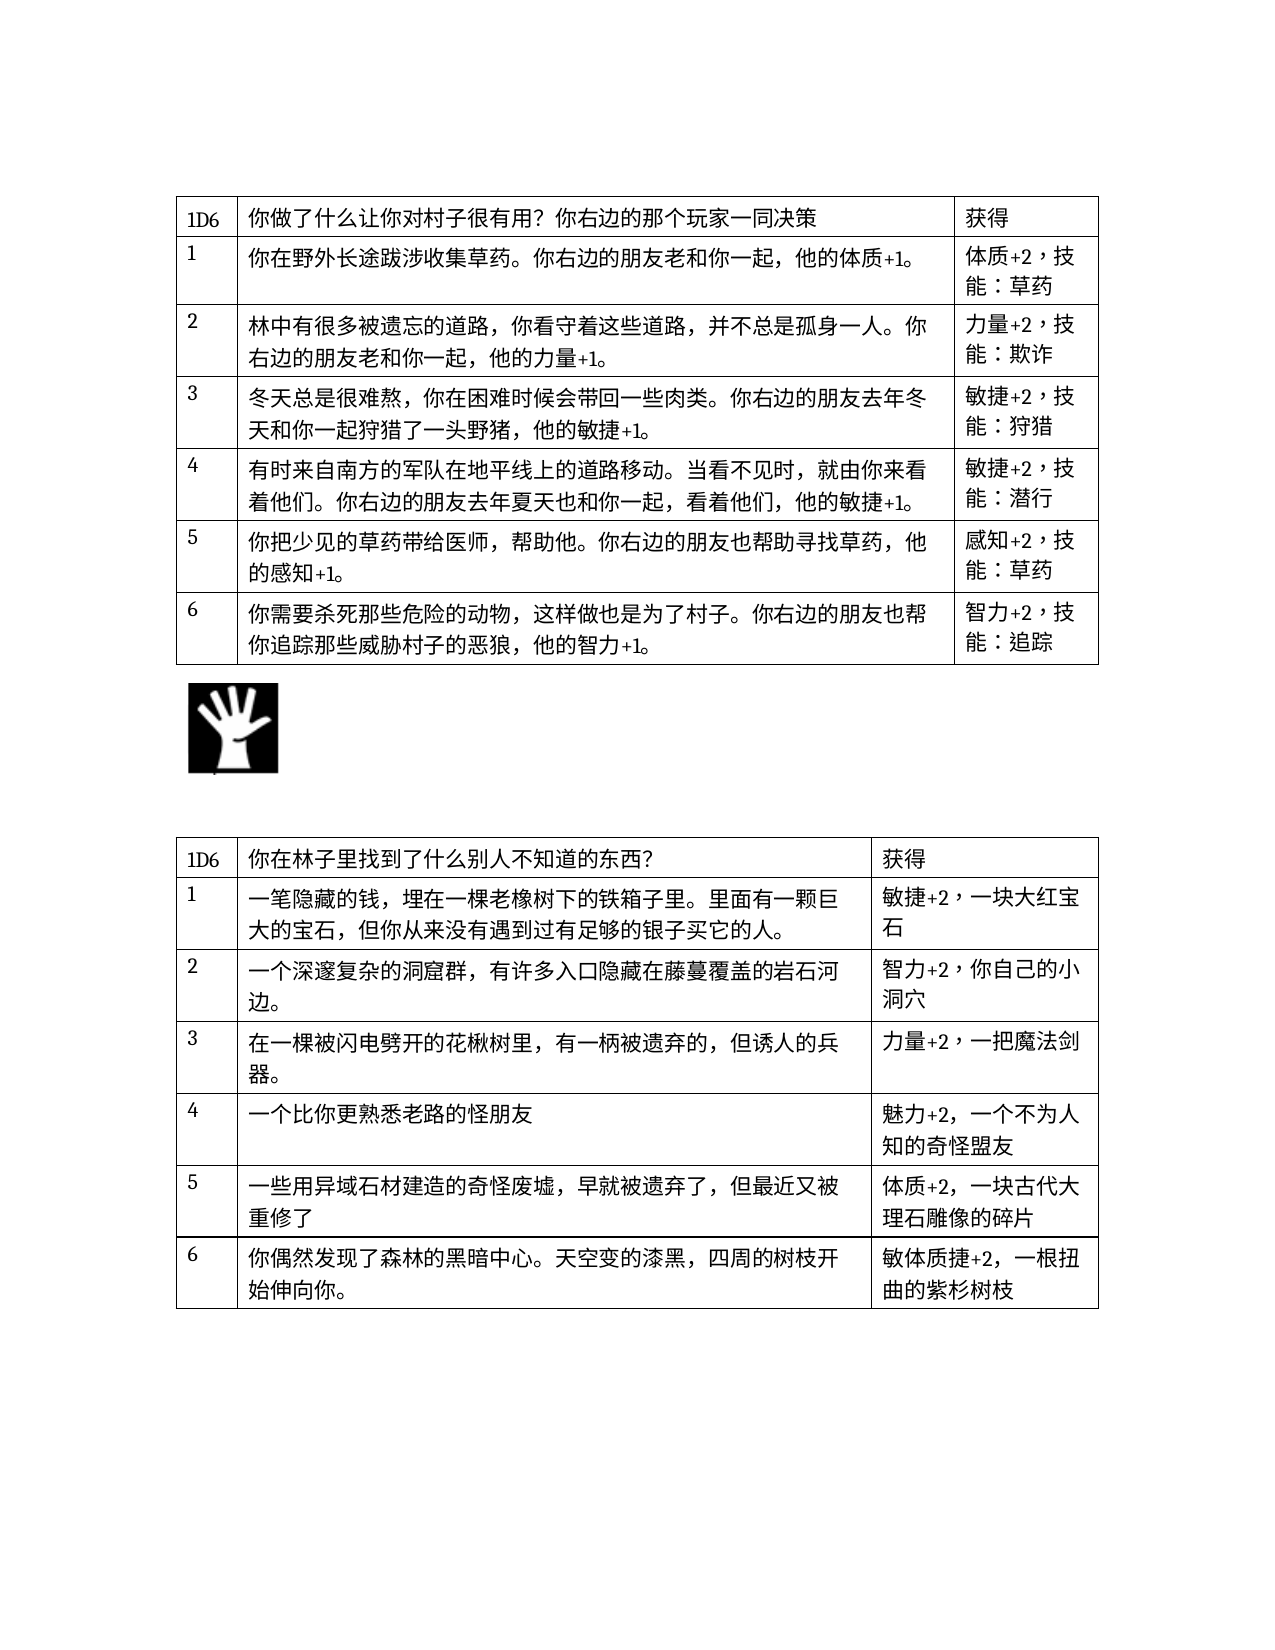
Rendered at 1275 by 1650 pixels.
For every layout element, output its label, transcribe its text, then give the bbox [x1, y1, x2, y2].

table_header 获得 [872, 838, 1098, 877]
table_cell 6 [177, 1238, 237, 1308]
table_cell 敏捷+2，一块大红宝石 [872, 878, 1098, 949]
table_cell 敏捷+2，技能：狩猎 [955, 377, 1098, 448]
table_cell 敏体质捷+2，一根扭曲的紫杉树枝 [872, 1238, 1098, 1308]
table_cell 智力+2，你自己的小洞穴 [872, 950, 1098, 1021]
table_header 1D6 [177, 197, 237, 236]
picture [187, 683, 280, 775]
table_cell 体质+2，一块古代大理石雕像的碎片 [872, 1166, 1098, 1236]
table_cell 有时来自南方的军队在地平线上的道路移动。当看不见时，就由你来看着他们。你右边的朋友去年夏天也和你一起，看着他们，他的敏捷+1。 [238, 449, 954, 520]
table_cell 3 [177, 1022, 237, 1093]
table_cell 一个比你更熟悉老路的怪朋友 [238, 1094, 871, 1164]
table_cell 你把少见的草药带给医师，帮助他。你右边的朋友也帮助寻找草药，他的感知+1。 [238, 521, 954, 592]
table_cell 2 [177, 305, 237, 376]
table_cell 冬天总是很难熬，你在困难时候会带回一些肉类。你右边的朋友去年冬天和你一起狩猎了一头野猪，他的敏捷+1。 [238, 377, 954, 448]
table_cell 5 [177, 521, 237, 592]
table_cell 力量+2，技能：欺诈 [955, 305, 1098, 376]
table_cell 1 [177, 878, 237, 949]
table_header 获得 [955, 197, 1098, 236]
table_cell 4 [177, 1094, 237, 1164]
table_cell 4 [177, 449, 237, 520]
table_cell 力量+2，一把魔法剑 [872, 1022, 1098, 1093]
table_header 1D6 [177, 838, 237, 877]
table_header 你在林子里找到了什么别人不知道的东西？ [238, 838, 871, 877]
table_cell 你需要杀死那些危险的动物，这样做也是为了村子。你右边的朋友也帮你追踪那些威胁村子的恶狼，他的智力+1。 [238, 593, 954, 664]
table_cell 林中有很多被遗忘的道路，你看守着这些道路，并不总是孤身一人。你右边的朋友老和你一起，他的力量+1。 [238, 305, 954, 376]
table_cell 你偶然发现了森林的黑暗中心。天空变的漆黑，四周的树枝开始伸向你。 [238, 1238, 871, 1308]
table_cell 1 [177, 237, 237, 304]
table_cell 智力+2，技能：追踪 [955, 593, 1098, 664]
table_cell 2 [177, 950, 237, 1021]
table_cell 在一棵被闪电劈开的花楸树里，有一柄被遗弃的，但诱人的兵器。 [238, 1022, 871, 1093]
table_cell 感知+2，技能：草药 [955, 521, 1098, 592]
table_cell 5 [177, 1166, 237, 1236]
table_cell 一些用异域石材建造的奇怪废墟，早就被遗弃了，但最近又被重修了 [238, 1166, 871, 1236]
table_cell 一笔隐藏的钱，埋在一棵老橡树下的铁箱子里。里面有一颗巨大的宝石，但你从来没有遇到过有足够的银子买它的人。 [238, 878, 871, 949]
table_cell 体质+2，技能：草药 [955, 237, 1098, 304]
table_header 你做了什么让你对村子很有用？你右边的那个玩家一同决策 [238, 197, 954, 236]
table_cell 魅力+2，一个不为人知的奇怪盟友 [872, 1094, 1098, 1164]
table_cell 敏捷+2，技能：潜行 [955, 449, 1098, 520]
table_cell 6 [177, 593, 237, 664]
table_cell 3 [177, 377, 237, 448]
table_cell 一个深邃复杂的洞窟群，有许多入口隐藏在藤蔓覆盖的岩石河边。 [238, 950, 871, 1021]
table_cell 你在野外长途跋涉收集草药。你右边的朋友老和你一起，他的体质+1。 [238, 237, 954, 304]
